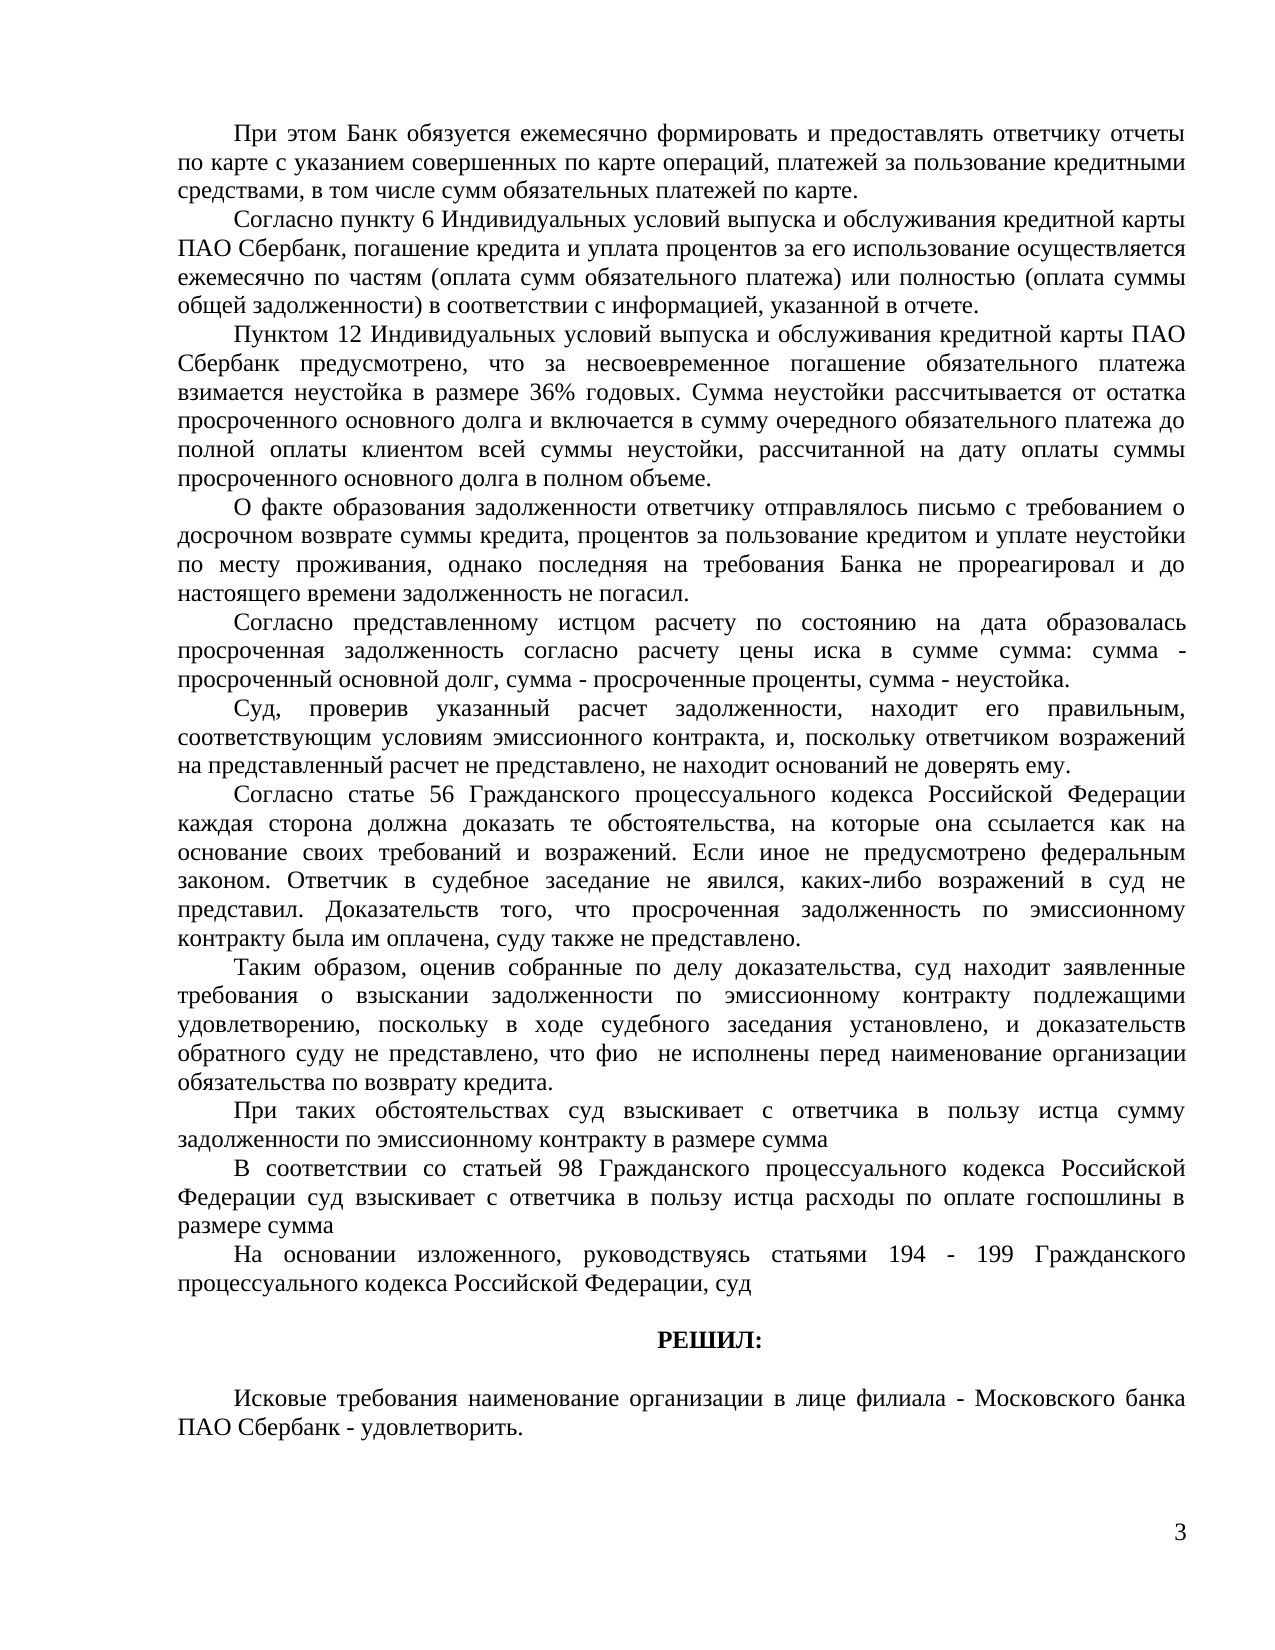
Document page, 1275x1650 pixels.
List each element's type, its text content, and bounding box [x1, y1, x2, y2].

text РЕШИЛ: [177, 1326, 1186, 1354]
text Согласно пункту 6 Индивидуальных условий выпуска и обслуживания кредитной карты ПАО Сбербанк, погашение кредита и уплата процентов за его использование осуществляется ежемесячно по частям (оплата сумм обязательного платежа) или полностью (оплата суммы общей задолженности) в соответствии с информацией, указанной в отчете. [177, 204, 1186, 319]
text На основании изложенного, руководствуясь статьями 194 - 199 Гражданского процессуального кодекса Российской Федерации, суд [177, 1239, 1186, 1297]
text Пунктом 12 Индивидуальных условий выпуска и обслуживания кредитной карты ПАО Сбербанк предусмотрено, что за несвоевременное погашение обязательного платежа взимается неустойка в размере 36% годовых. Сумма неустойки рассчитывается от остатка просроченного основного долга и включается в сумму очередного обязательного платежа до полной оплаты клиентом всей суммы неустойки, рассчитанной на дату оплаты суммы просроченного основного долга в полном объеме. [177, 319, 1186, 492]
text Согласно статье 56 Гражданского процессуального кодекса Российской Федерации каждая сторона должна доказать те обстоятельства, на которые она ссылается как на основание своих требований и возражений. Если иное не предусмотрено федеральным законом. Ответчик в судебное заседание не явился, каких-либо возражений в суд не представил. Доказательств того, что просроченная задолженность по эмиссионному контракту была им оплачена, суду также не представлено. [177, 779, 1186, 952]
text При таких обстоятельствах суд взыскивает с ответчика в пользу истца сумму задолженности по эмиссионному контракту в размере сумма [177, 1096, 1186, 1153]
text Исковые требования наименование организации в лице филиала - Московского банка ПАО Сбербанк - удовлетворить. [177, 1383, 1186, 1441]
text Согласно представленному истцом расчету по состоянию на дата образовалась просроченная задолженность согласно расчету цены иска в сумме сумма: сумма - просроченный основной долг, сумма - просроченные проценты, сумма - неустойка. [177, 607, 1186, 693]
text Суд, проверив указанный расчет задолженности, находит его правильным, соответствующим условиям эмиссионного контракта, и, поскольку ответчиком возражений на представленный расчет не представлено, не находит оснований не доверять ему. [177, 693, 1186, 779]
text При этом Банк обязуется ежемесячно формировать и предоставлять ответчику отчеты по карте с указанием совершенных по карте операций, платежей за пользование кредитными средствами, в том числе сумм обязательных платежей по карте. [177, 118, 1186, 204]
text Таким образом, оценив собранные по делу доказательства, суд находит заявленные требования о взыскании задолженности по эмиссионному контракту подлежащими удовлетворению, поскольку в ходе судебного заседания установлено, и доказательств обратного суду не представлено, что фио не исполнены перед наименование организации обязательства по возврату кредита. [177, 952, 1186, 1096]
text О факте образования задолженности ответчику отправлялось письмо с требованием о досрочном возврате суммы кредита, процентов за пользование кредитом и уплате неустойки по месту проживания, однако последняя на требования Банка не прореагировал и до настоящего времени задолженность не погасил. [177, 492, 1186, 607]
text В соответствии со статьей 98 Гражданского процессуального кодекса Российской Федерации суд взыскивает с ответчика в пользу истца расходы по оплате госпошлины в размере сумма [177, 1153, 1186, 1239]
